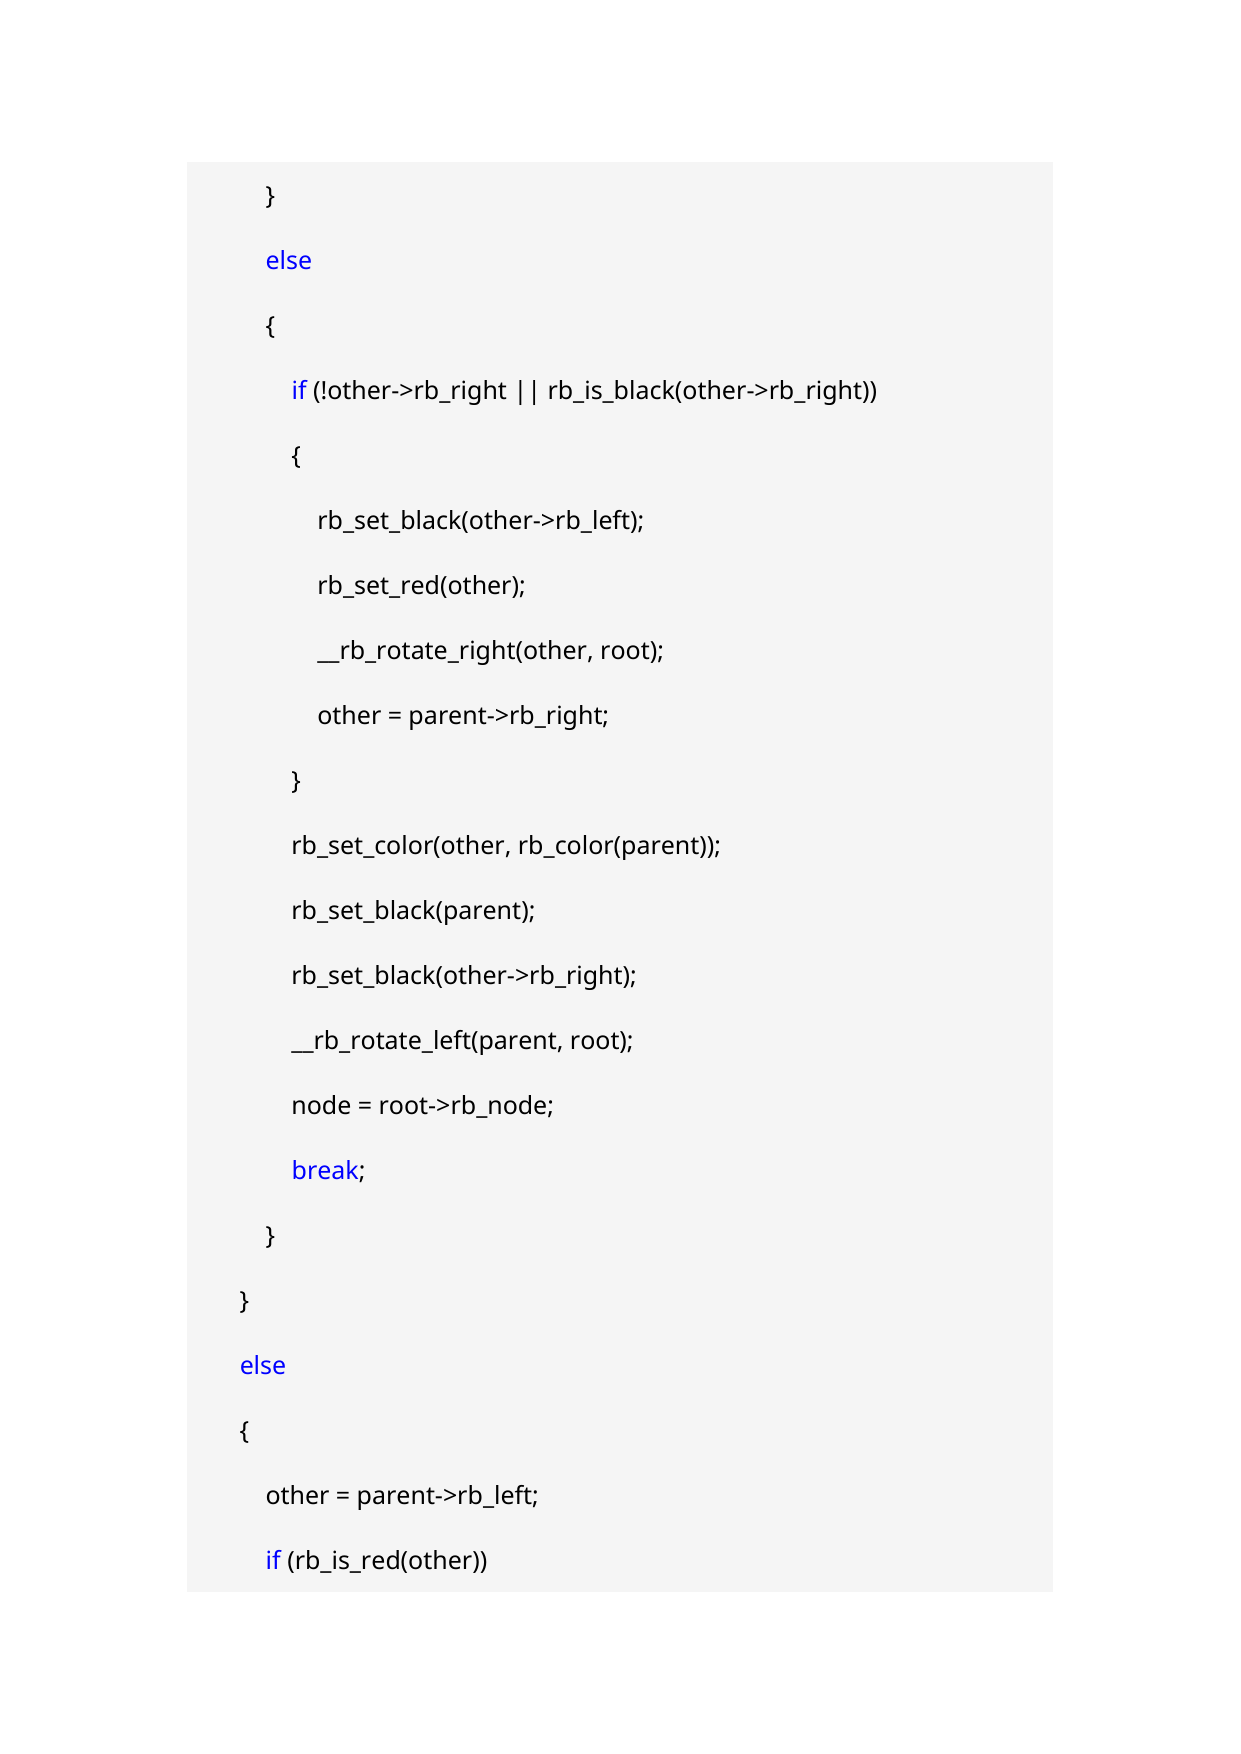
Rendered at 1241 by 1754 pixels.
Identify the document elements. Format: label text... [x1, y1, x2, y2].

text if (rb_is_red(other)) [187, 1527, 1053, 1592]
text __rb_rotate_right(other, root); [187, 617, 1053, 682]
text if (!other->rb_right || rb_is_black(other->rb_right)) [187, 357, 1053, 422]
text break; [187, 1137, 1053, 1202]
text } [187, 162, 1053, 227]
text rb_set_color(other, rb_color(parent)); [187, 812, 1053, 877]
text rb_set_red(other); [187, 552, 1053, 617]
text rb_set_black(parent); [187, 877, 1053, 942]
text { [187, 422, 1053, 487]
text node = root->rb_node; [187, 1072, 1053, 1137]
text rb_set_black(other->rb_right); [187, 942, 1053, 1007]
text rb_set_black(other->rb_left); [187, 487, 1053, 552]
text } [187, 1267, 1053, 1332]
text { [187, 1397, 1053, 1462]
text { [187, 292, 1053, 357]
text other = parent->rb_right; [187, 682, 1053, 747]
text other = parent->rb_left; [187, 1462, 1053, 1527]
text } [187, 1202, 1053, 1267]
text } [187, 747, 1053, 812]
text else [187, 1332, 1053, 1397]
text else [187, 227, 1053, 292]
text __rb_rotate_left(parent, root); [187, 1007, 1053, 1072]
